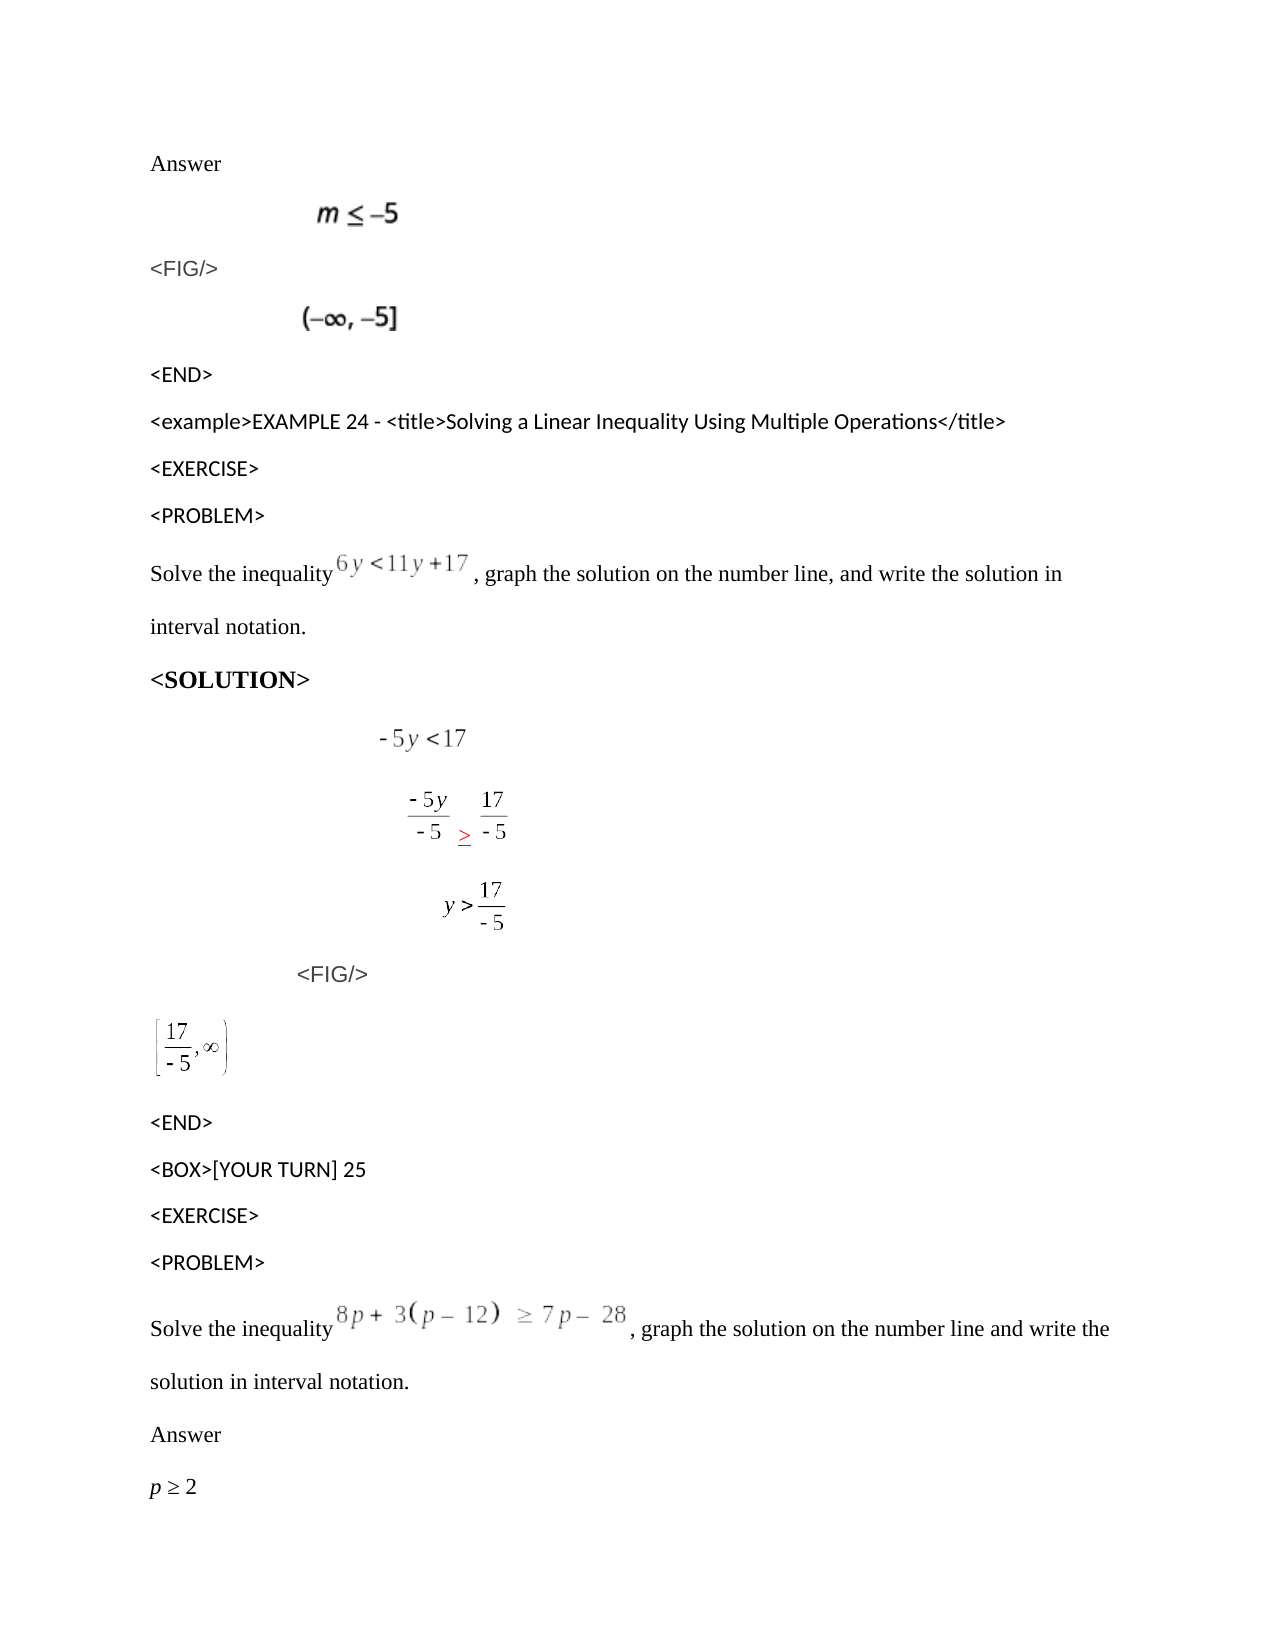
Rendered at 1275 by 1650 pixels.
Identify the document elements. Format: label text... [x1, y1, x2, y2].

text <BOX>[YOUR TURN] 25 [150, 1155, 1125, 1183]
picture [155, 202, 537, 227]
text Answer [150, 1421, 1125, 1447]
text <PROBLEM> [150, 1248, 1125, 1276]
text <FIG/> [150, 255, 1125, 281]
text <PROBLEM> [150, 501, 1125, 529]
text <END> [150, 360, 1125, 388]
text Solve the inequality, graph the solution on the number line, and write the solution in interval notation. [150, 548, 1125, 639]
text Solve the inequality, graph the solution on the number line and write the solution in interval notation. [150, 1295, 1125, 1394]
text <END> [150, 1108, 1125, 1136]
text <FIG/> [150, 961, 1125, 987]
text <example>EXAMPLE 24 - <title>Solving a Linear Inequality Using Multiple Operations</title> [150, 407, 1125, 435]
text Answer [150, 150, 1125, 176]
text > [150, 783, 1125, 848]
text p ≥ 2 [150, 1473, 1125, 1500]
picture [150, 305, 532, 331]
text <SOLUTION> [150, 666, 1125, 694]
text <EXERCISE> [150, 1202, 1125, 1229]
text <EXERCISE> [150, 454, 1125, 482]
